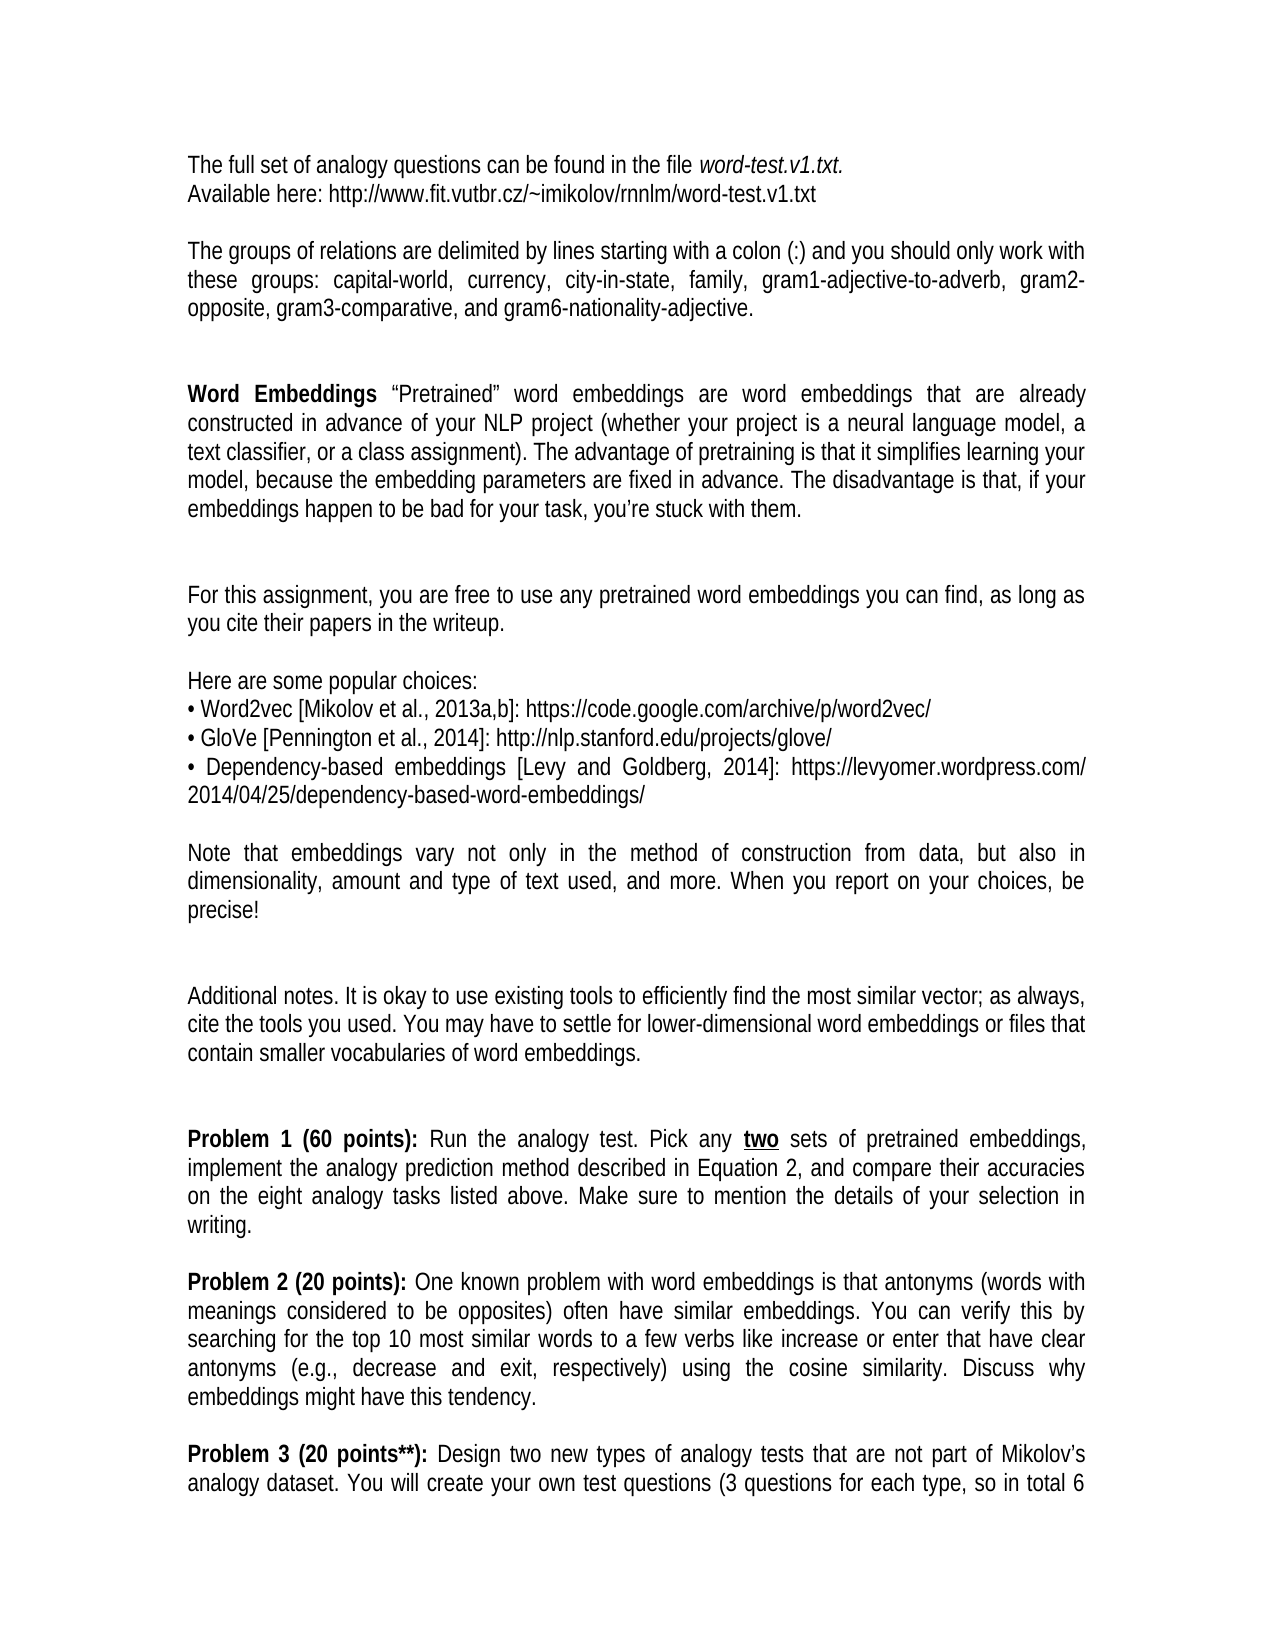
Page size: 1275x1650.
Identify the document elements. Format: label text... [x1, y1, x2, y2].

text The full set of analogy questions can be found in the file word-test.v1.txt. [187, 150, 1087, 179]
text Problem 1 (60 points): Run the analogy test. Pick any two sets of pretrained embeddings, implement the analogy prediction method described in Equation 2, and compare their accuracies on the eight analogy tasks listed above. Make sure to mention the details of your selection in writing. [187, 1124, 1087, 1238]
text Problem 2 (20 points): One known problem with word embeddings is that antonyms (words with meanings considered to be opposites) often have similar embeddings. You can verify this by searching for the top 10 most similar words to a few verbs like increase or enter that have clear antonyms (e.g., decrease and exit, respectively) using the cosine similarity. Discuss why embeddings might have this tendency. [187, 1267, 1087, 1410]
text The groups of relations are delimited by lines starting with a colon (:) and you should only work with these groups: capital-world, currency, city-in-state, family, gram1-adjective-to-adverb, gram2-opposite, gram3-comparative, and gram6-nationality-adjective. [187, 236, 1087, 322]
text For this assignment, you are free to use any pretrained word embeddings you can find, as long as you cite their papers in the writeup. [187, 580, 1087, 637]
text Available here: http://www.fit.vutbr.cz/~imikolov/rnnlm/word-test.v1.txt [187, 179, 1087, 207]
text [187, 1439, 1087, 1496]
text Additional notes. It is okay to use existing tools to efficiently find the most similar vector; as always, cite the tools you used. You may have to settle for lower-dimensional word embeddings or files that contain smaller vocabularies of word embeddings. [187, 981, 1087, 1067]
text • Word2vec [Mikolov et al., 2013a,b]: https://code.google.com/archive/p/word2vec/ [187, 694, 1087, 723]
text Note that embeddings vary not only in the method of construction from data, but also in dimensionality, amount and type of text used, and more. When you report on your choices, be precise! [187, 837, 1087, 923]
text Word Embeddings “Pretrained” word embeddings are word embeddings that are already constructed in advance of your NLP project (whether your project is a neural language model, a text classifier, or a class assignment). The advantage of pretraining is that it simplifies learning your model, because the embedding parameters are fixed in advance. The disadvantage is that, if your embeddings happen to be bad for your task, you’re stuck with them. [187, 379, 1087, 522]
text • GloVe [Pennington et al., 2014]: http://nlp.stanford.edu/projects/glove/ [187, 723, 1087, 752]
text • Dependency-based embeddings [Levy and Goldberg, 2014]: https://levyomer.wordpress.com/ 2014/04/25/dependency-based-word-embeddings/ [187, 752, 1087, 809]
text Here are some popular choices: [187, 666, 1087, 694]
